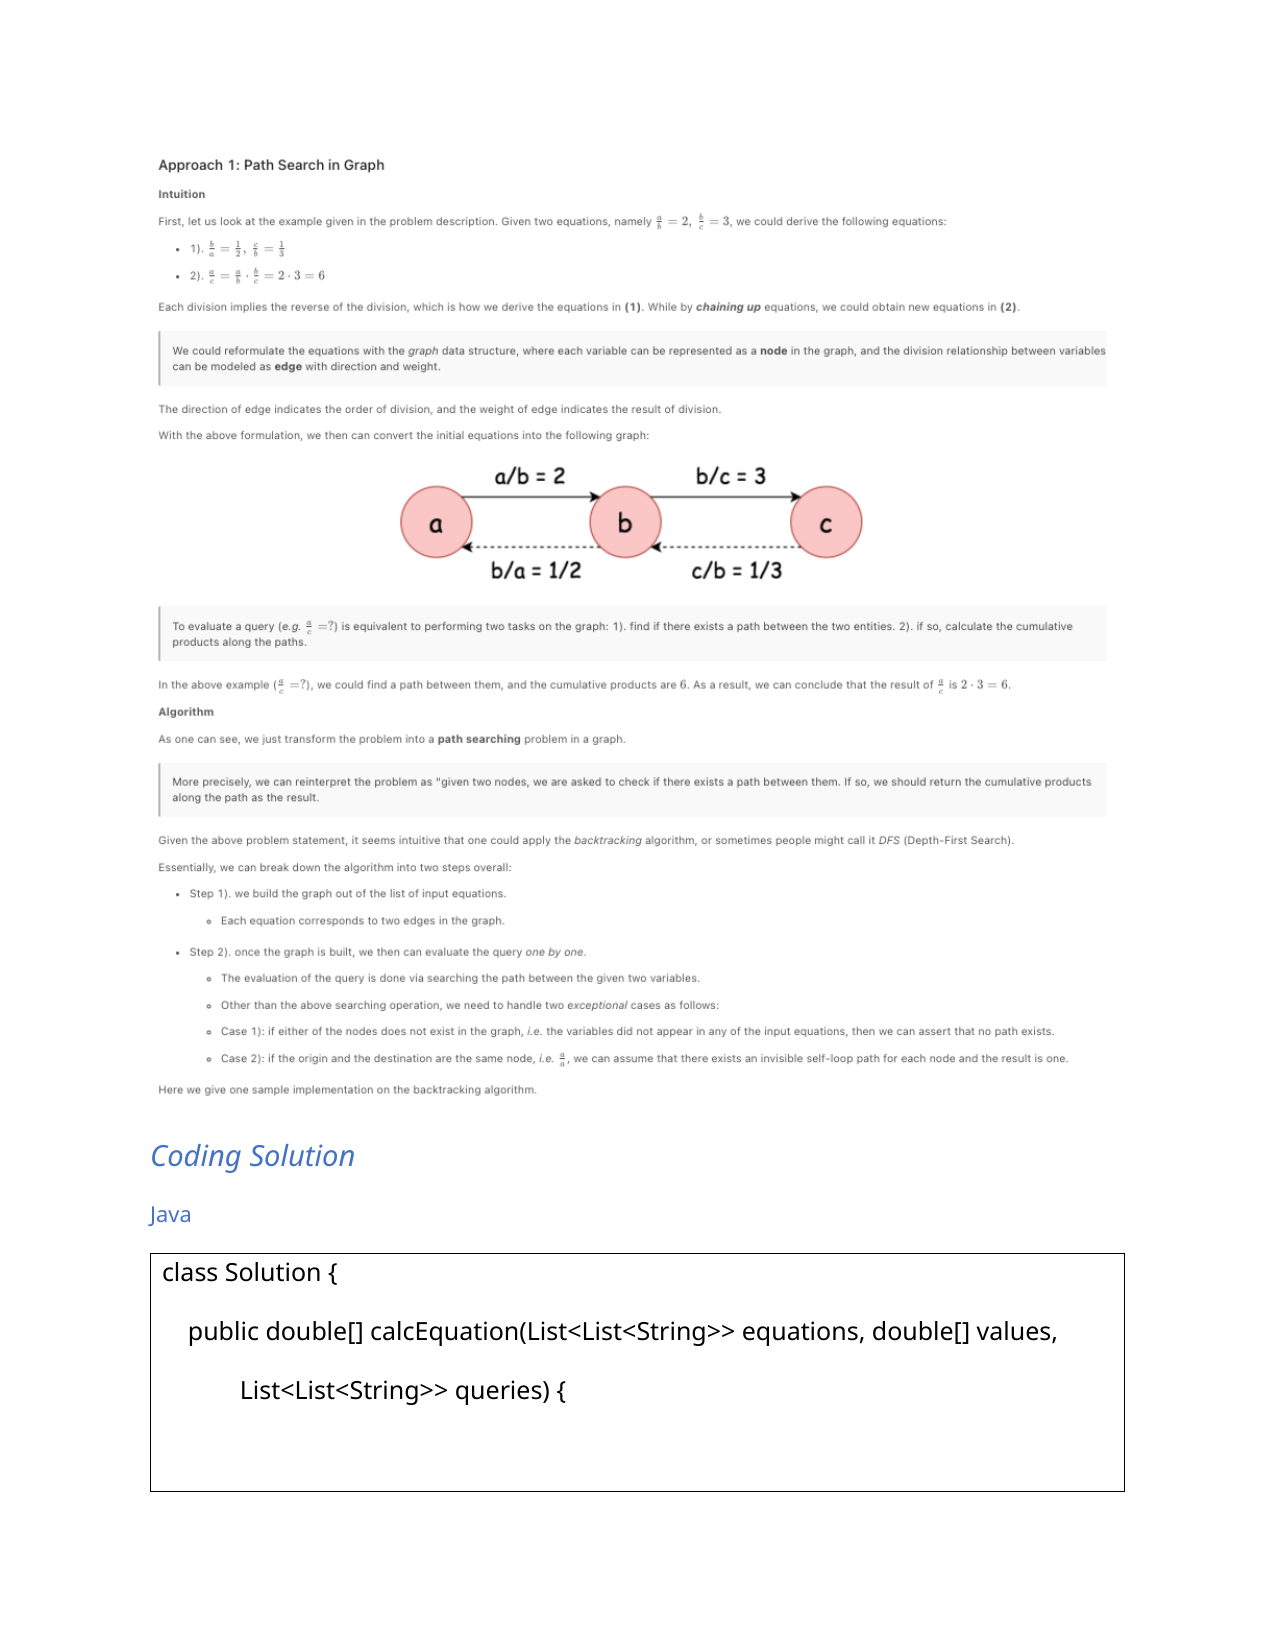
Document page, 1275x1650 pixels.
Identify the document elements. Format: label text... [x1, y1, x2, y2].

text Java [150, 1198, 1125, 1228]
picture [150, 150, 1107, 1105]
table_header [151, 1254, 1124, 1491]
subtitle Coding Solution [150, 1135, 1125, 1175]
